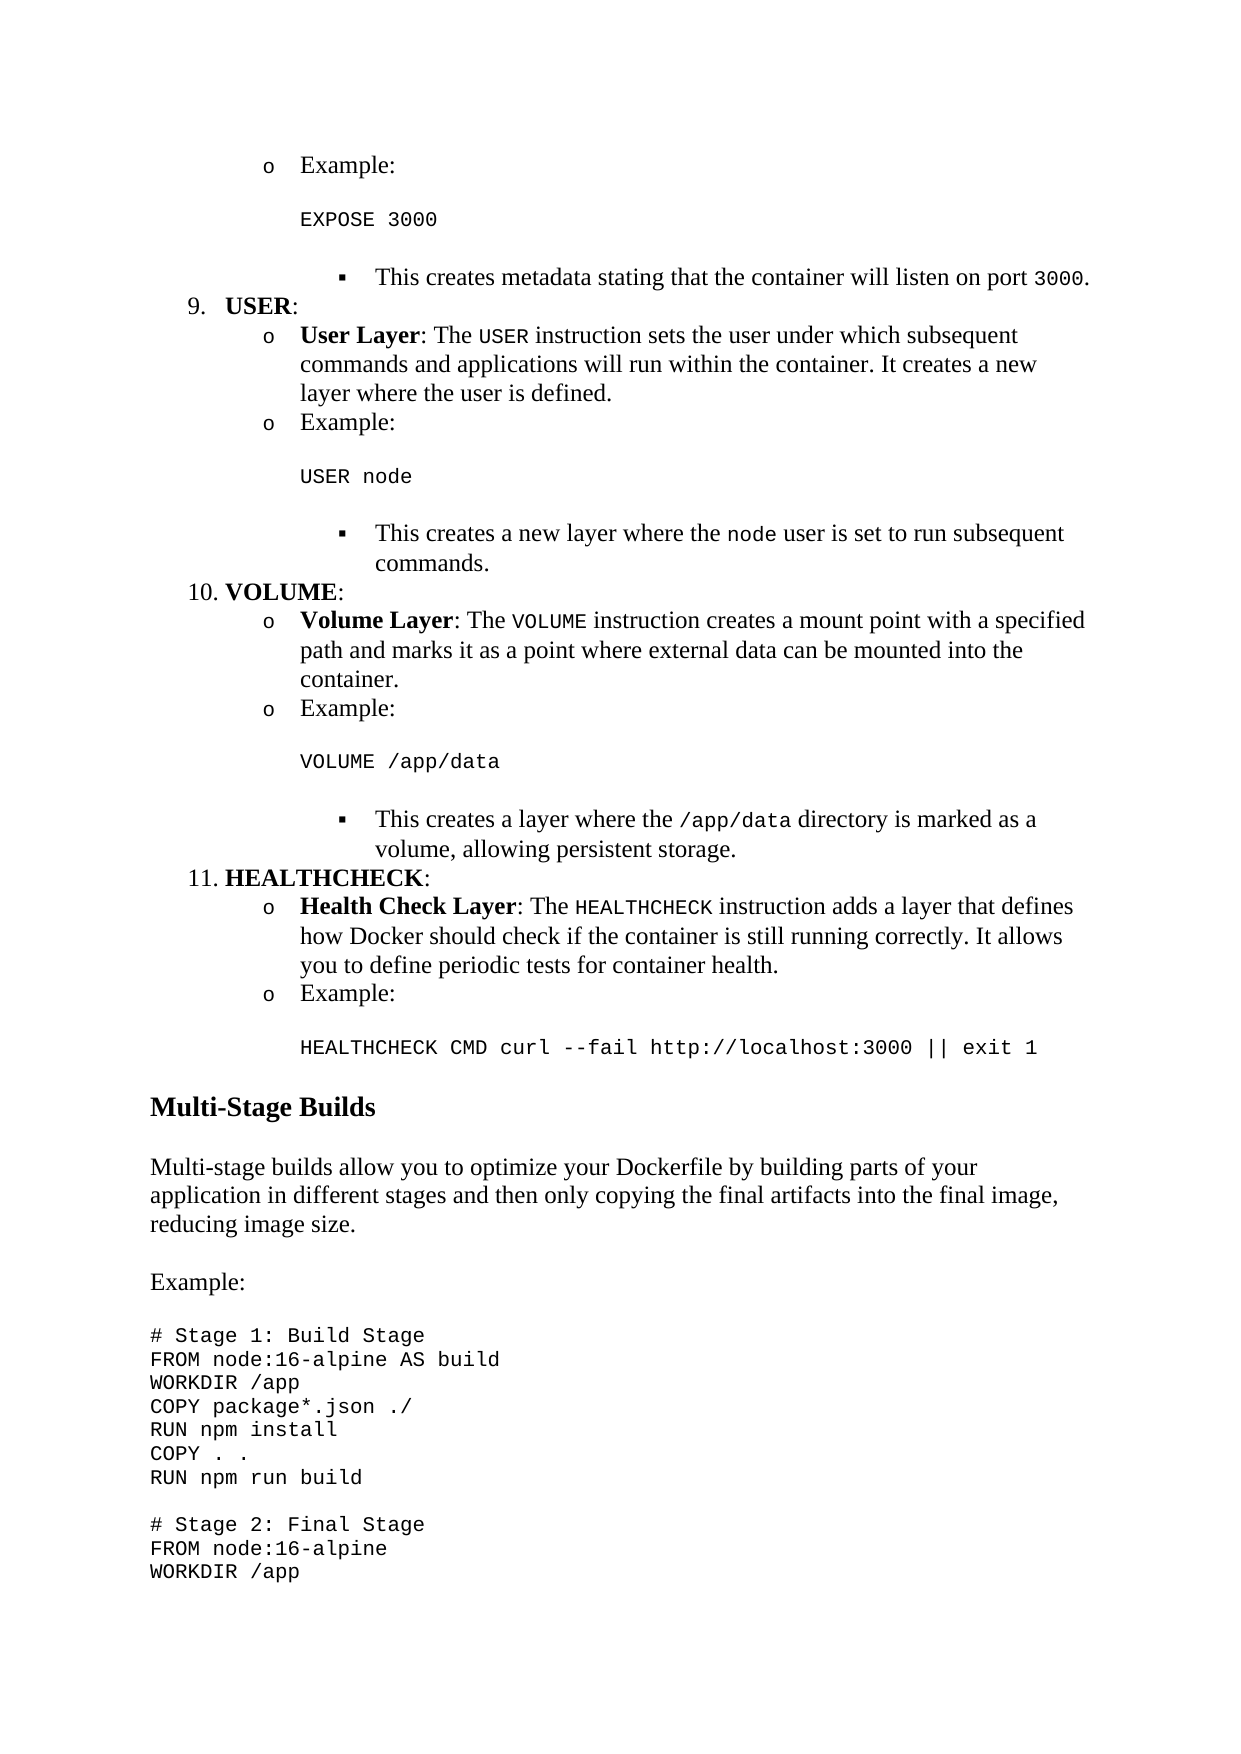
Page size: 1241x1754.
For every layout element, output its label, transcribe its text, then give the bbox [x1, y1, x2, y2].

text WORKDIR /app [150, 1561, 1090, 1585]
text EXPOSE 3000 [300, 209, 1090, 232]
list Health Check Layer: The HEALTHCHECK instruction adds a layer that defines how Docker should check if the container is still running correctly. It allows you to define periodic tests for container health. [262, 891, 1090, 978]
list VOLUME: [187, 577, 1090, 606]
list Example: [262, 150, 1090, 179]
text Multi-stage builds allow you to optimize your Dockerfile by building parts of your application in different stages and then only copying the final artifacts into the final image, reducing image size. [150, 1152, 1090, 1238]
list Volume Layer: The VOLUME instruction creates a mount point with a specified path and marks it as a point where external data can be mounted into the container. [262, 606, 1090, 693]
text HEALTHCHECK CMD curl --fail http://localhost:3000 || exit 1 [300, 1037, 1090, 1061]
text COPY . . [150, 1443, 1090, 1467]
text WORKDIR /app [150, 1372, 1090, 1396]
text Example: [150, 1267, 1090, 1296]
list Example: [262, 978, 1090, 1008]
text FROM node:16-alpine [150, 1538, 1090, 1561]
text # Stage 1: Build Stage [150, 1325, 1090, 1348]
text Multi-Stage Builds [150, 1090, 1090, 1122]
list This creates metadata stating that the container will listen on port 3000. [337, 262, 1090, 291]
text COPY package*.json ./ [150, 1396, 1090, 1419]
list HEALTHCHECK: [187, 863, 1090, 891]
text # Stage 2: Final Stage [150, 1514, 1090, 1538]
text VOLUME /app/data [300, 751, 1090, 775]
list This creates a new layer where the node user is set to run subsequent commands. [337, 518, 1090, 577]
list USER: [187, 291, 1090, 320]
text FROM node:16-alpine AS build [150, 1348, 1090, 1372]
text RUN npm run build [150, 1467, 1090, 1490]
list This creates a layer where the /app/data directory is marked as a volume, allowing persistent storage. [337, 804, 1090, 863]
text USER node [300, 466, 1090, 489]
list User Layer: The USER instruction sets the user under which subsequent commands and applications will run within the container. It creates a new layer where the user is defined. [262, 320, 1090, 407]
list Example: [262, 693, 1090, 722]
text RUN npm install [150, 1419, 1090, 1443]
list Example: [262, 407, 1090, 437]
